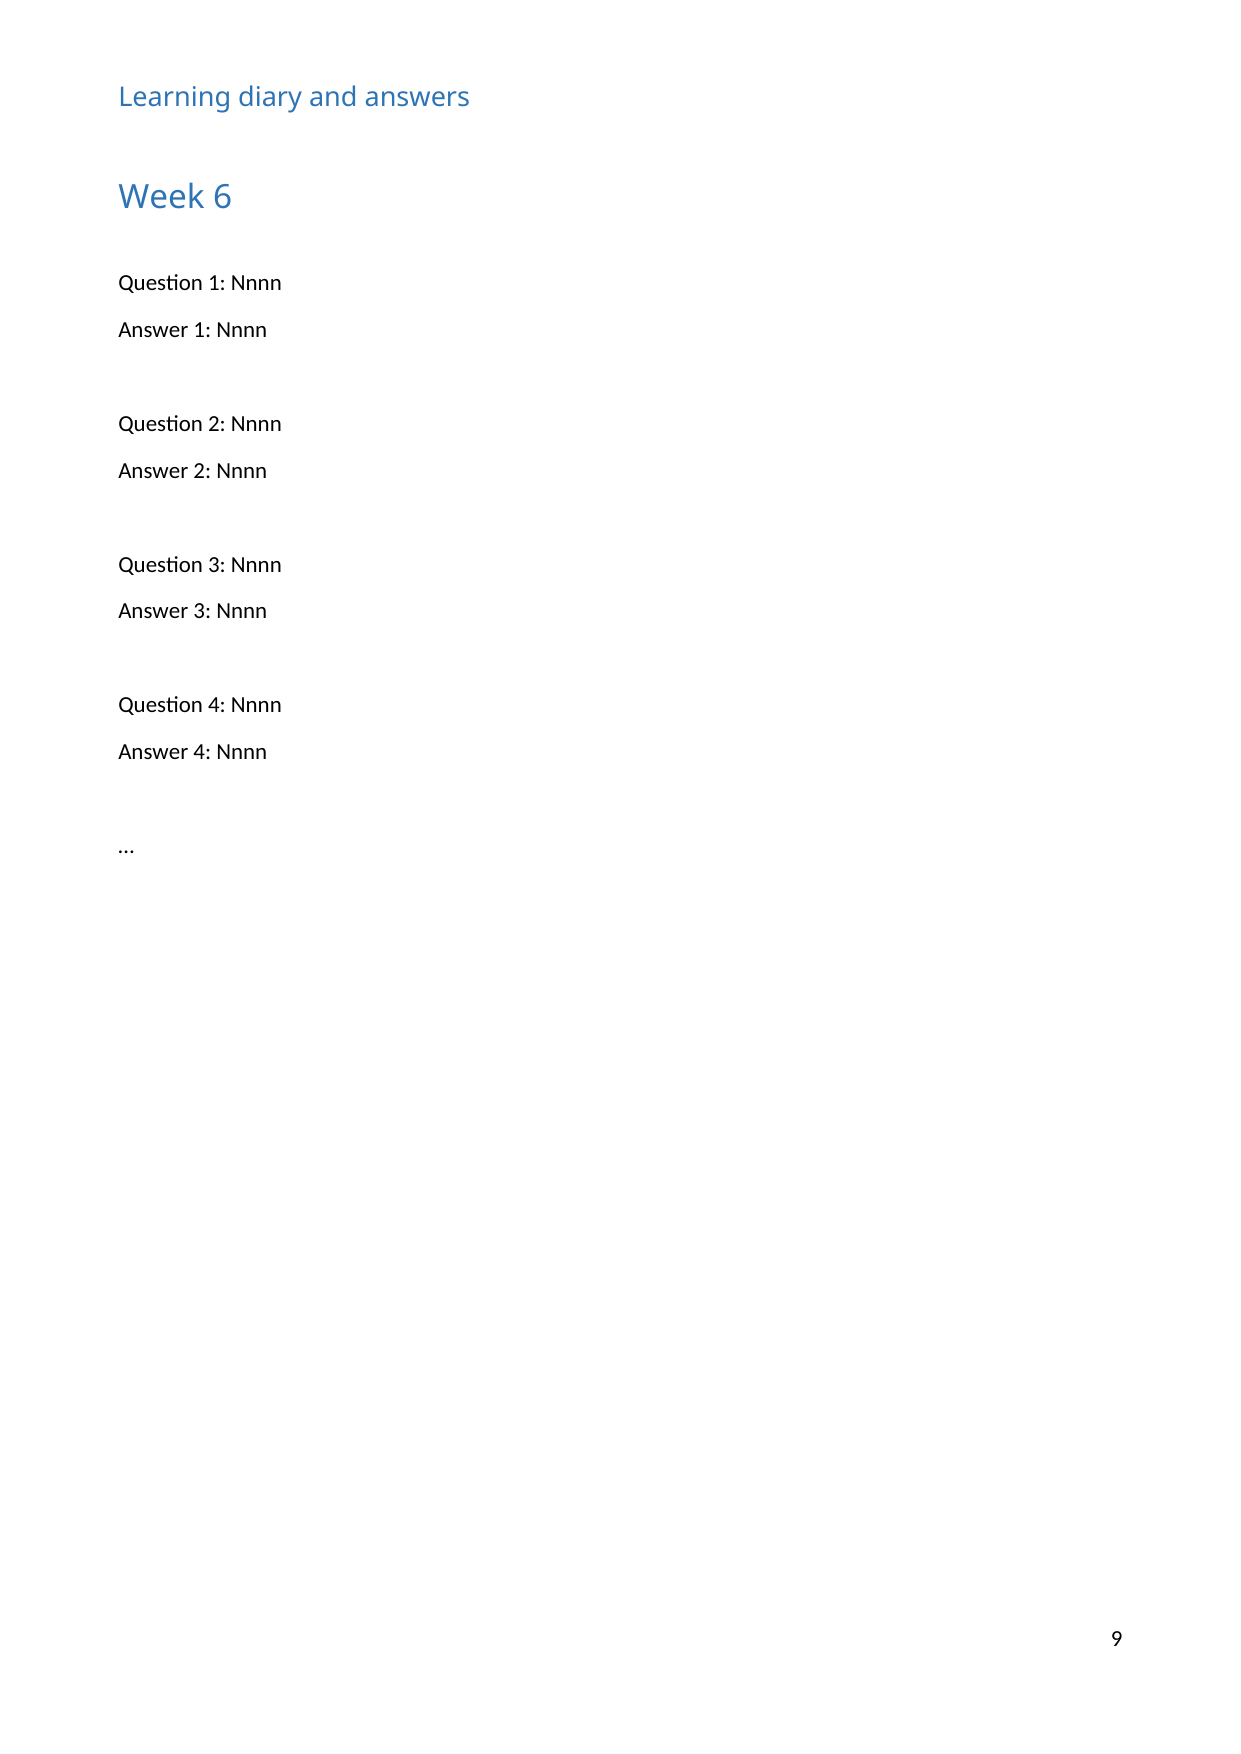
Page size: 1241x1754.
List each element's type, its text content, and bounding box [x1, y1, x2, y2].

text Answer 4: Nnnn [118, 737, 1122, 765]
text Question 2: Nnnn [118, 409, 1122, 437]
text Question 3: Nnnn [118, 550, 1122, 578]
text Answer 2: Nnnn [118, 456, 1122, 484]
text … [118, 831, 1122, 859]
text Question 4: Nnnn [118, 690, 1122, 718]
subtitle Week 6 [118, 173, 1122, 218]
text Question 1: Nnnn [118, 268, 1122, 296]
text Answer 3: Nnnn [118, 597, 1122, 624]
text Answer 1: Nnnn [118, 315, 1122, 343]
